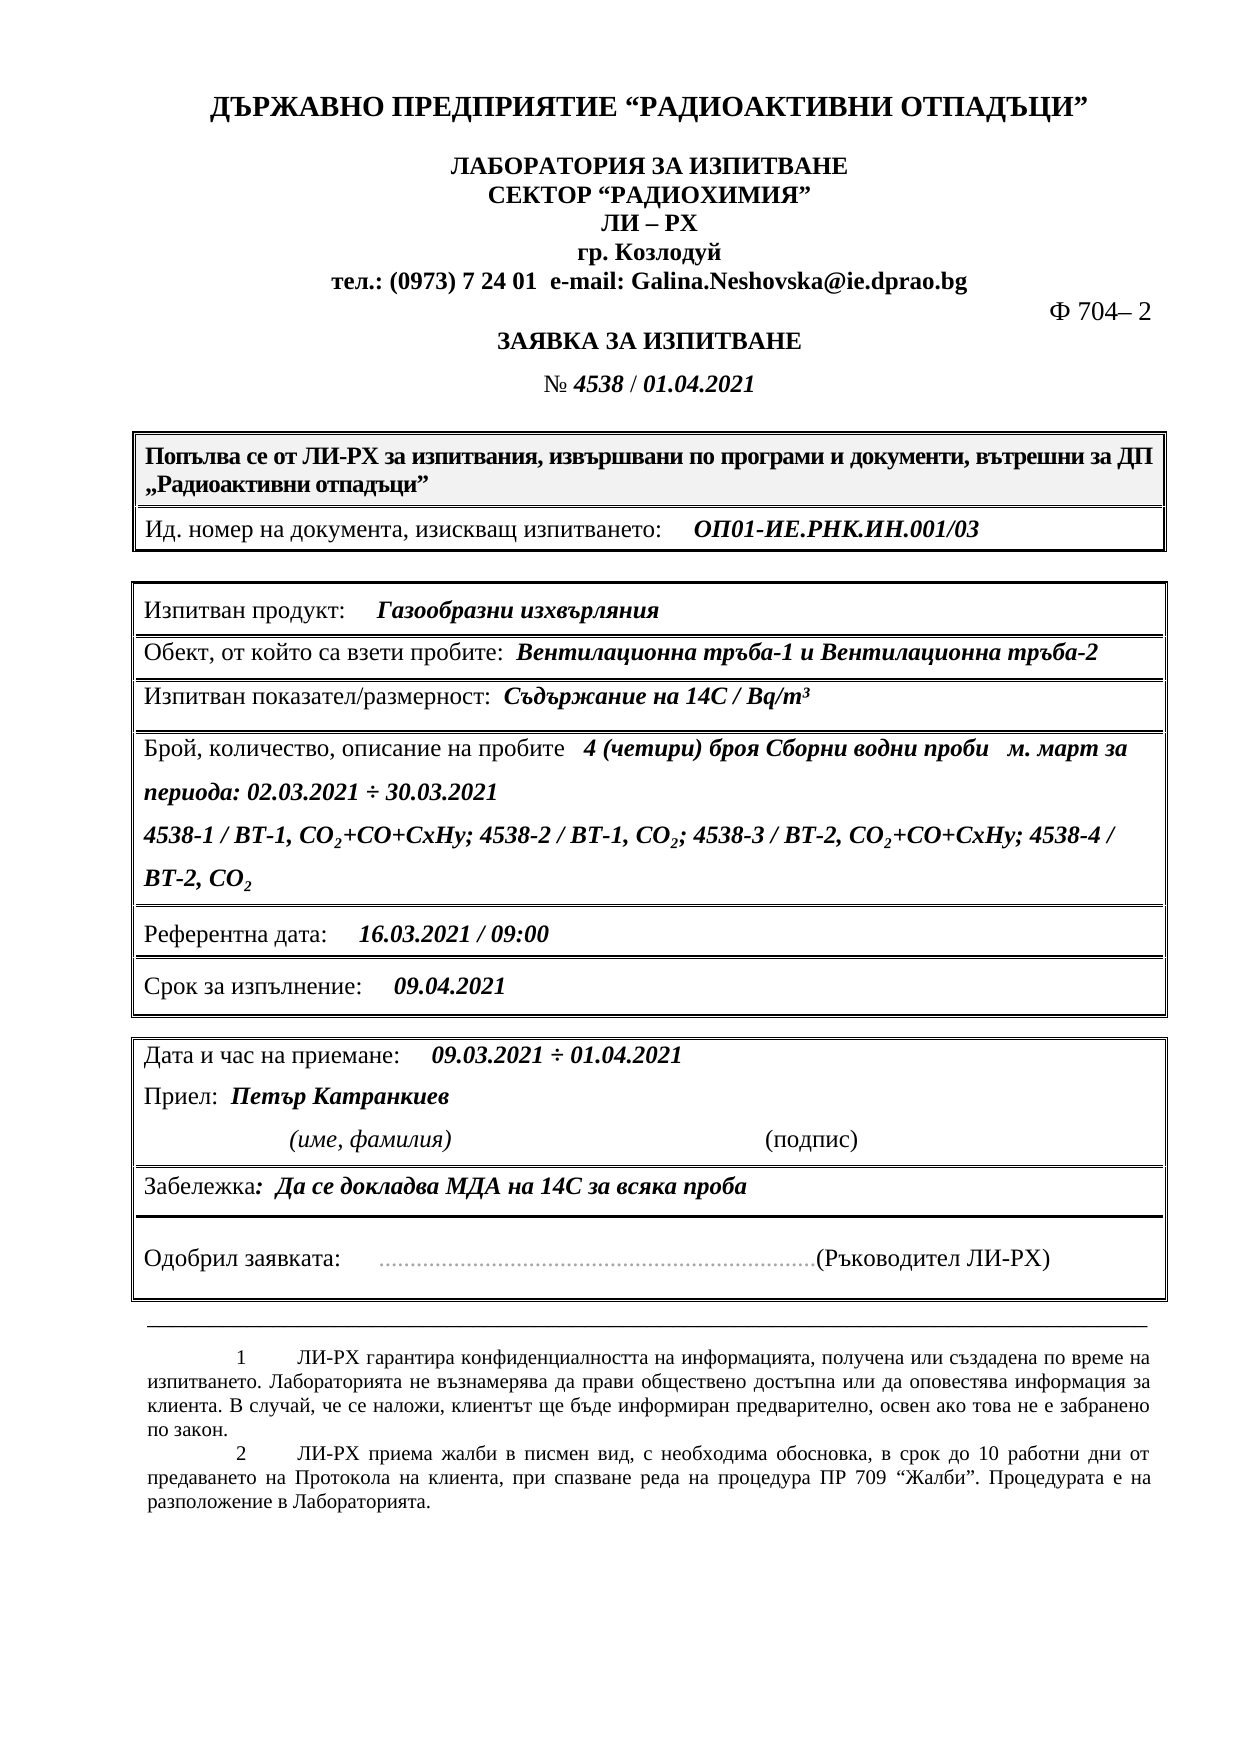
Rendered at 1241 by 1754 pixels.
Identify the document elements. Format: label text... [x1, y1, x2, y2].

table_header Изпитван продукт: Газообразни изхвърляния [134, 584, 1165, 634]
table_cell Ид. номер на документа, изискващ изпитването: ОП01-ИЕ.РНК.ИН.001/03 [136, 505, 1164, 549]
table_cell Одобрил заявката: ......................................................................(Ръководител ЛИ-РХ) [134, 1215, 1165, 1298]
table_header Попълва се от ЛИ-РХ за изпитвания, извършвани по програми и документи, вътрешни за ДП „Радиоактивни отпадъци” [136, 435, 1163, 504]
table_cell (подпис) [649, 1081, 1165, 1164]
table_cell Обект, от който са взети пробите: Вентилационна тръба-1 и Вентилационна тръба-2 [134, 634, 1165, 678]
list ЛИ-РХ гарантира конфиденциалността на информацията, получена или създадена по време на изпитването. Лабораторията не възнамерява да прави обществено достъпна или да оповестява информация за клиента. В случай, че се наложи, клиентът ще бъде информиран предварително, освен ако това не е забранено по закон. [147, 1344, 1152, 1441]
table_cell Приел: Петър Катранкиев (име, фамилия) [134, 1081, 649, 1164]
subtitle Ф 704– 2 [147, 295, 1152, 326]
table_cell Забележка: Да се докладва МДА на 14С за всяка проба [134, 1165, 1165, 1215]
text ЗАЯВКА ЗА ИЗПИТВАНЕ [147, 326, 1152, 354]
table_cell Брой, количество, описание на пробите 4 (четири) броя Сборни водни проби м. март за периода: 02.03.2021 ÷ 30.03.2021 4538-1 / ВТ-1, CO₂+CO+CxHy; 4538-2 / ВТ-1, CO₂; 4538-3 / ВТ-2, CO₂+CO+CxHy; 4538-4 / ВТ-2, CO₂ [134, 730, 1165, 904]
table_header Дата и час на приемане: 09.03.2021 ÷ 01.04.2021 [134, 1040, 1165, 1081]
list ЛИ-РХ приема жалби в писмен вид, с необходима обосновка, в срок до 10 работни дни от предаването на Протокола на клиента, при спазване реда на процедура ПР 709 “Жалби”. Процедурата е на разположение в Лабораторията. [147, 1441, 1152, 1513]
text № 4538 / 01.04.2021 [147, 369, 1152, 398]
table_cell Изпитван показател/размерност: Съдържание на 14С / Bq/m³ [134, 678, 1165, 730]
table_cell Референтна дата: 16.03.2021 / 09:00 [133, 904, 1166, 955]
text ________________________________________________________________________________ [147, 1302, 1152, 1330]
table_cell Срок за изпълнение: 09.04.2021 [134, 955, 1165, 1014]
